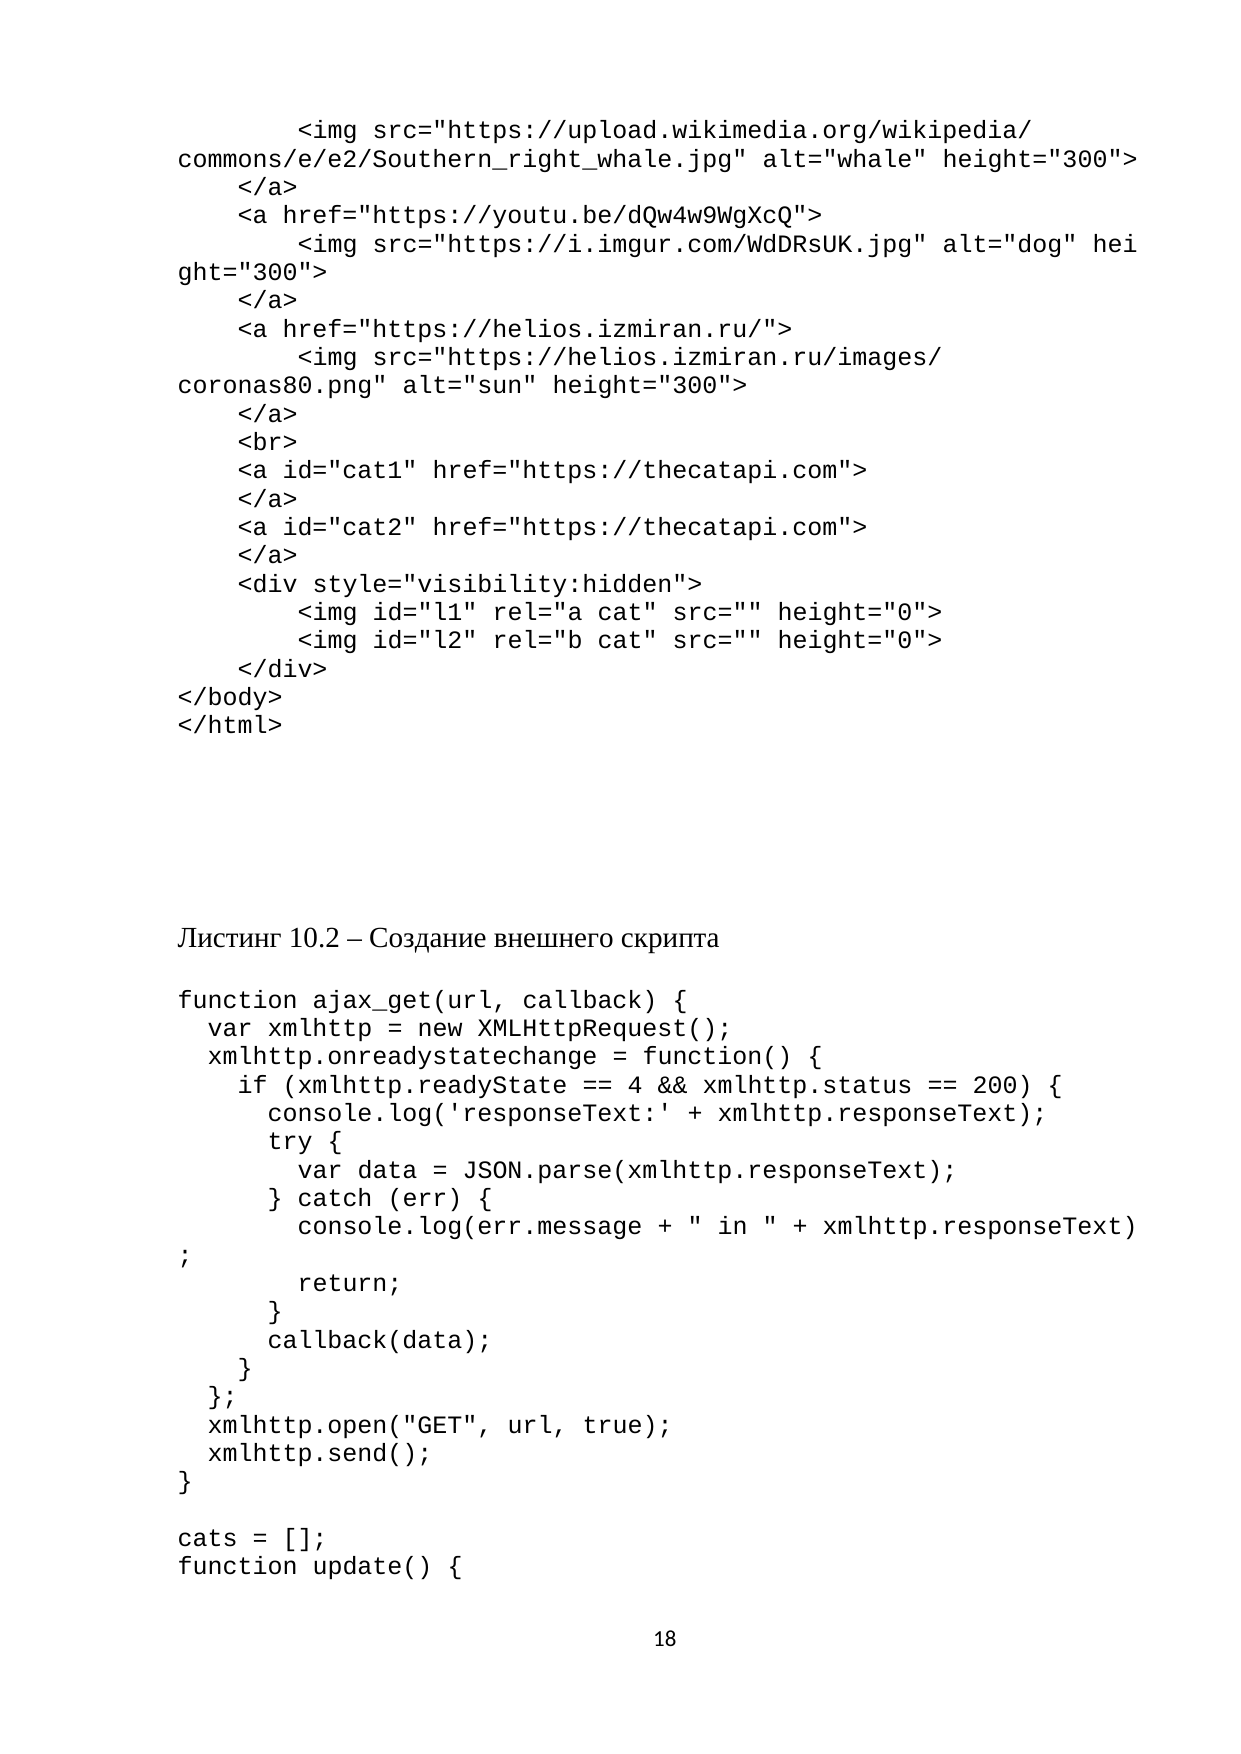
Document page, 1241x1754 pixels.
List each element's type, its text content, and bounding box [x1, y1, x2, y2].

text var data = JSON.parse(xmlhttp.responseText); [177, 1157, 1152, 1186]
text cats = []; [177, 1526, 1152, 1554]
text return; [177, 1271, 1152, 1299]
text } catch (err) { [177, 1186, 1152, 1214]
text <a href="https://youtu.be/dQw4w9WgXcQ"> [177, 203, 1152, 231]
text function update() { [177, 1554, 1152, 1582]
text </html> [177, 713, 1152, 741]
text } [177, 1299, 1152, 1327]
text </a> [177, 543, 1152, 571]
text </a> [177, 175, 1152, 203]
text console.log('responseText:' + xmlhttp.responseText); [177, 1101, 1152, 1129]
text </a> [177, 288, 1152, 316]
text <div style="visibility:hidden"> [177, 571, 1152, 600]
text if (xmlhttp.readyState == 4 && xmlhttp.status == 200) { [177, 1072, 1152, 1101]
text xmlhttp.send(); [177, 1441, 1152, 1469]
text }; [177, 1384, 1152, 1412]
text <a href="https://helios.izmiran.ru/"> [177, 316, 1152, 345]
text xmlhttp.open("GET", url, true); [177, 1412, 1152, 1441]
text } [177, 1469, 1152, 1497]
text var xmlhttp = new XMLHttpRequest(); [177, 1016, 1152, 1044]
text xmlhttp.onreadystatechange = function() { [177, 1044, 1152, 1072]
text <a id="cat1" href="https://thecatapi.com"> [177, 458, 1152, 486]
text </a> [177, 486, 1152, 515]
text try { [177, 1129, 1152, 1157]
text <img src="https://helios.izmiran.ru/images/coronas80.png" alt="sun" height="300"> [177, 345, 1152, 401]
text Листинг 10.2 – Создание внешнего скрипта [177, 920, 1152, 954]
text <img src="https://i.imgur.com/WdDRsUK.jpg" alt="dog" height="300"> [177, 231, 1152, 288]
text </a> [177, 401, 1152, 430]
text <img id="l1" rel="a cat" src="" height="0"> [177, 600, 1152, 628]
text console.log(err.message + " in " + xmlhttp.responseText); [177, 1214, 1152, 1271]
text </body> [177, 685, 1152, 713]
text <img id="l2" rel="b cat" src="" height="0"> [177, 628, 1152, 656]
text callback(data); [177, 1327, 1152, 1356]
text <br> [177, 430, 1152, 458]
text </div> [177, 656, 1152, 685]
text <a id="cat2" href="https://thecatapi.com"> [177, 515, 1152, 543]
text <img src="https://upload.wikimedia.org/wikipedia/commons/e/e2/Southern_right_whale.jpg" alt="whale" height="300"> [177, 118, 1152, 175]
text } [177, 1356, 1152, 1384]
text function ajax_get(url, callback) { [177, 987, 1152, 1016]
